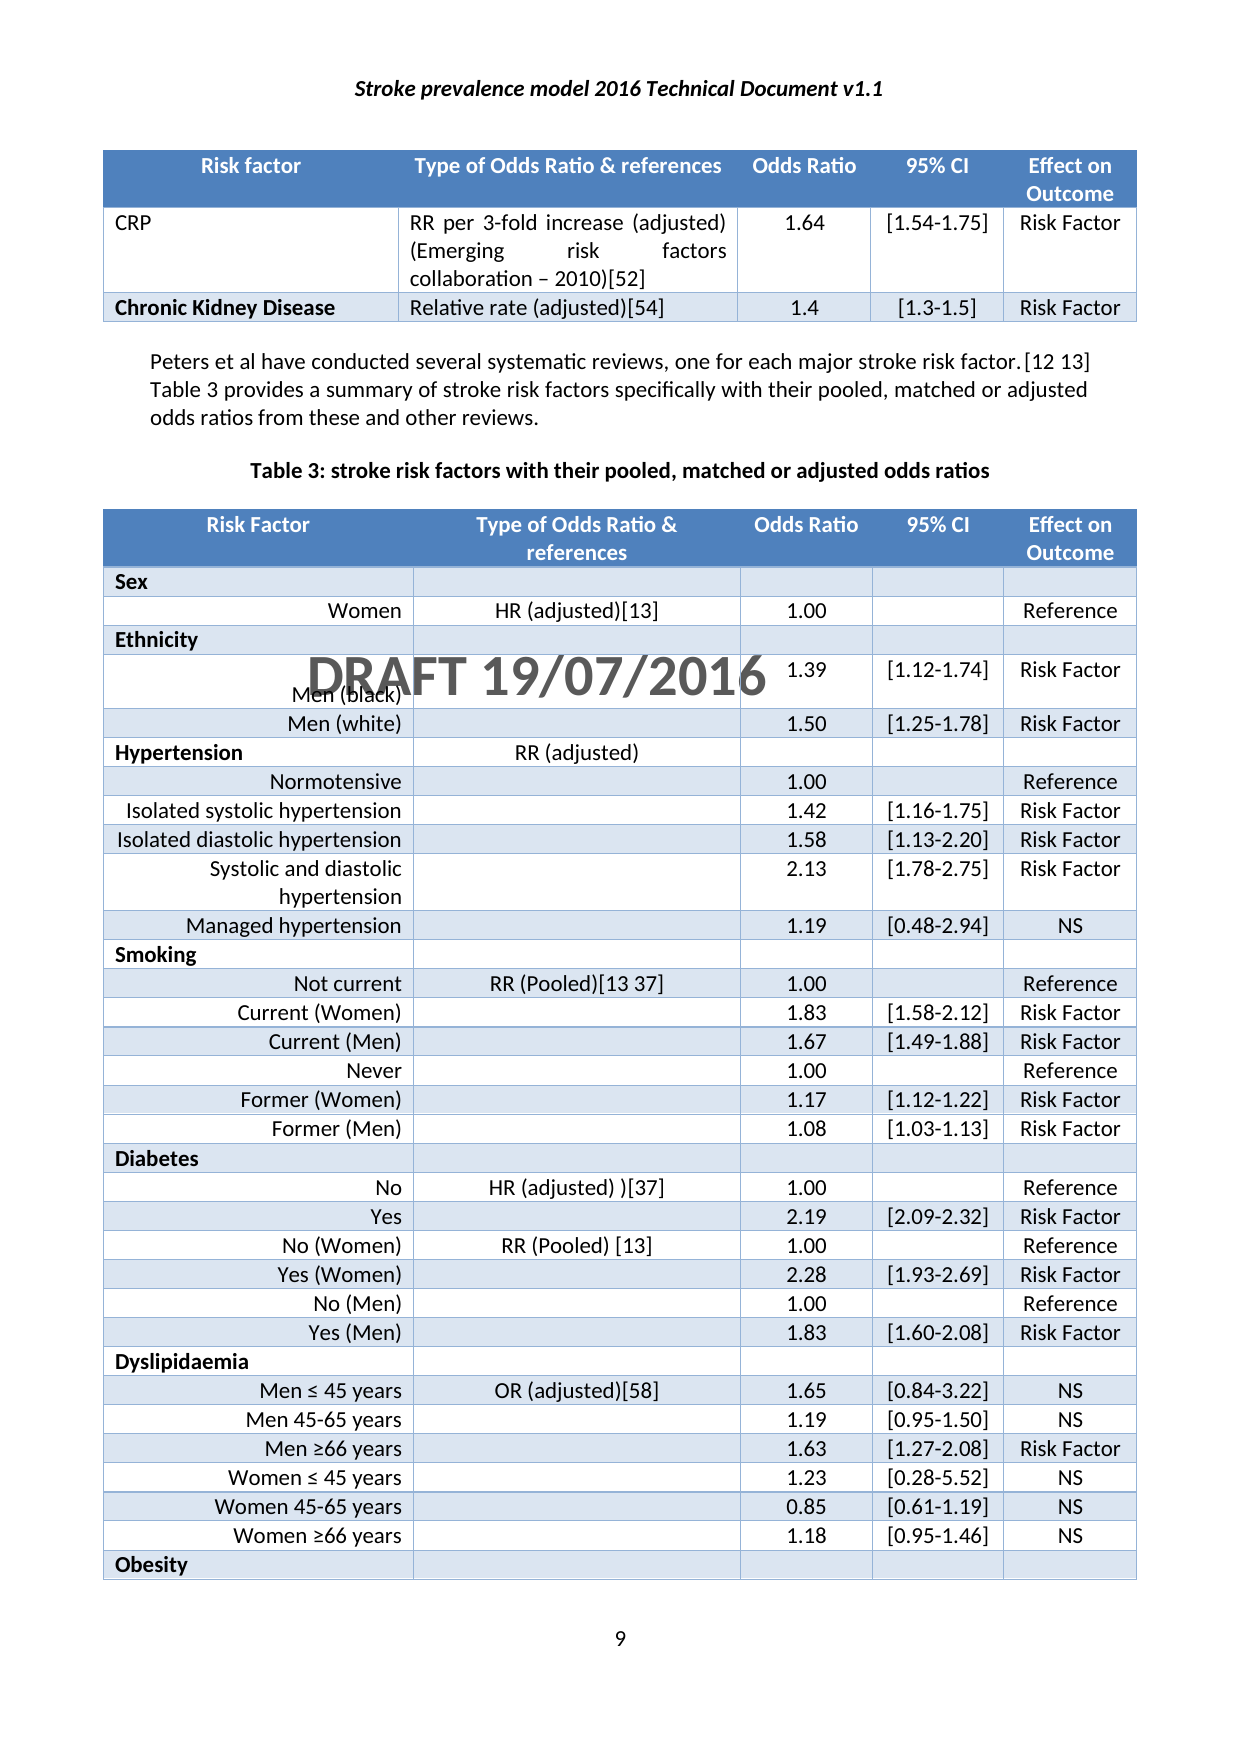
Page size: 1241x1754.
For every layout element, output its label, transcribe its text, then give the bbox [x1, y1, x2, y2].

table_cell Risk Factor [1004, 1086, 1136, 1113]
table_cell Risk Factor [1004, 998, 1136, 1026]
table_cell Former (Women) [104, 1086, 413, 1113]
table_cell Risk Factor [1004, 1260, 1136, 1288]
table_header Effect on Outcome [1004, 151, 1136, 207]
table_cell HR (adjusted) )[37] [414, 1173, 740, 1201]
table_cell [414, 1260, 740, 1288]
table_cell [414, 1115, 740, 1143]
table_cell 1.83 [741, 998, 872, 1026]
table_cell 1.50 [741, 709, 872, 737]
table_cell [414, 1318, 740, 1346]
table_cell [414, 709, 740, 737]
table_cell [1004, 1144, 1136, 1172]
table_cell Current (Women) [104, 998, 413, 1026]
table_cell [414, 1521, 740, 1549]
table_cell 1.00 [741, 1231, 872, 1259]
table_cell NS [1004, 1493, 1136, 1520]
table_cell Risk Factor [1004, 1028, 1136, 1055]
table_cell RR (adjusted) [414, 738, 740, 766]
table_cell HR (adjusted)[13] [414, 597, 740, 624]
table_cell Women [104, 597, 413, 624]
table_cell 1.08 [741, 1115, 872, 1143]
table_cell 0.85 [741, 1493, 872, 1520]
table_cell OR (adjusted)[58] [414, 1376, 740, 1404]
table_cell [1004, 626, 1136, 654]
table_cell Risk Factor [1004, 709, 1136, 737]
table_cell Diabetes [104, 1144, 413, 1172]
table_cell [0.28-5.52] [873, 1463, 1003, 1491]
text Table 3: stroke risk factors with their pooled, matched or adjusted odds ratios [150, 456, 1090, 484]
table_cell Chronic Kidney Disease [104, 293, 398, 321]
table_cell Risk Factor [1004, 208, 1136, 292]
table_cell Men (white) [104, 709, 413, 737]
table_cell [741, 1551, 872, 1578]
table_cell NS [1004, 911, 1136, 939]
table_cell [873, 568, 1003, 596]
table_cell Men (black) [104, 655, 413, 708]
table_cell [414, 796, 740, 824]
table_cell [1.49-1.88] [873, 1028, 1003, 1055]
table_cell Ethnicity [104, 626, 413, 654]
table_cell [414, 1551, 740, 1578]
table_cell [873, 738, 1003, 766]
table_cell 1.00 [741, 1056, 872, 1084]
table_cell [414, 568, 740, 596]
table_cell 1.83 [741, 1318, 872, 1346]
table_cell [873, 597, 1003, 624]
table_cell [414, 1202, 740, 1230]
table_cell [414, 1086, 740, 1113]
table_cell Former (Men) [104, 1115, 413, 1143]
table_cell 1.00 [741, 767, 872, 795]
table_cell Women ≥66 years [104, 1521, 413, 1549]
table_cell 1.23 [741, 1463, 872, 1491]
table_cell CRP [104, 208, 398, 292]
table_cell [1.13-2.20] [873, 825, 1003, 853]
table_cell Reference [1004, 1056, 1136, 1084]
table_cell [1.3-1.5] [871, 293, 1003, 321]
table_cell Yes [104, 1202, 413, 1230]
table_header Risk Factor [104, 510, 413, 566]
table_cell [0.48-2.94] [873, 911, 1003, 939]
table_cell 1.00 [741, 1173, 872, 1201]
table_cell Normotensive [104, 767, 413, 795]
table_cell Reference [1004, 1173, 1136, 1201]
table_cell Systolic and diastolic hypertension [104, 854, 413, 910]
table_cell Risk Factor [1004, 1202, 1136, 1230]
table_cell [741, 1144, 872, 1172]
table_cell [414, 767, 740, 795]
table_cell Isolated systolic hypertension [104, 796, 413, 824]
text Peters et al have conducted several systematic reviews, one for each major stroke risk factor.[12 13] Table 3 provides a summary of stroke risk factors specifically with their pooled, matched or adjusted odds ratios from these and other reviews. [150, 347, 1090, 431]
table_cell Risk Factor [1004, 854, 1136, 910]
table_cell Women 45-65 years [104, 1493, 413, 1520]
table_cell Risk Factor [1004, 825, 1136, 853]
table_cell [1004, 1347, 1136, 1375]
table_cell [414, 626, 740, 654]
table_cell Obesity [104, 1551, 413, 1578]
table_cell Risk Factor [1004, 293, 1136, 321]
table_cell 1.58 [741, 825, 872, 853]
table_cell Men ≤ 45 years [104, 1376, 413, 1404]
table_cell [414, 1289, 740, 1317]
table_cell Reference [1004, 597, 1136, 624]
table_cell Risk Factor [1004, 1318, 1136, 1346]
table_header Risk factor [104, 151, 398, 207]
table_header Effect on Outcome [1004, 510, 1136, 566]
table_cell [873, 626, 1003, 654]
table_cell Men 45-65 years [104, 1405, 413, 1433]
table_header 95% CI [871, 151, 1003, 207]
table_cell [873, 969, 1003, 997]
table_cell [1.93-2.69] [873, 1260, 1003, 1288]
table_cell NS [1004, 1376, 1136, 1404]
table_cell [1.12-1.74] [873, 655, 1003, 708]
table_cell Women ≤ 45 years [104, 1463, 413, 1491]
table_cell 2.28 [741, 1260, 872, 1288]
table_cell [1.54-1.75] [871, 208, 1003, 292]
table_cell [1.60-2.08] [873, 1318, 1003, 1346]
table_cell [414, 911, 740, 939]
table_cell Risk Factor [1004, 1115, 1136, 1143]
table_cell [873, 1173, 1003, 1201]
table_cell [741, 738, 872, 766]
table_cell 1.18 [741, 1521, 872, 1549]
table_cell [414, 1028, 740, 1055]
table_cell [873, 1231, 1003, 1259]
table_cell Reference [1004, 767, 1136, 795]
table_cell 1.65 [741, 1376, 872, 1404]
table_header Odds Ratio [738, 151, 870, 207]
table_cell [1.03-1.13] [873, 1115, 1003, 1143]
table_cell Yes (Women) [104, 1260, 413, 1288]
table_cell Dyslipidaemia [104, 1347, 413, 1375]
table_cell [873, 767, 1003, 795]
table_cell [741, 1347, 872, 1375]
table_cell No [104, 1173, 413, 1201]
table_cell Isolated diastolic hypertension [104, 825, 413, 853]
table_cell Managed hypertension [104, 911, 413, 939]
table_cell [1004, 1551, 1136, 1578]
table_cell [414, 655, 740, 708]
table_cell Yes (Men) [104, 1318, 413, 1346]
table_cell [414, 940, 740, 968]
table_cell No (Men) [104, 1289, 413, 1317]
table_cell No (Women) [104, 1231, 413, 1259]
table_cell 1.63 [741, 1434, 872, 1462]
table_cell Risk Factor [1004, 1434, 1136, 1462]
table_cell [1.58-2.12] [873, 998, 1003, 1026]
table_cell [1.78-2.75] [873, 854, 1003, 910]
table_cell [1004, 940, 1136, 968]
table_cell Not current [104, 969, 413, 997]
table_cell Men ≥66 years [104, 1434, 413, 1462]
table_cell NS [1004, 1521, 1136, 1549]
table_cell [0.84-3.22] [873, 1376, 1003, 1404]
table_cell Risk Factor [1004, 796, 1136, 824]
table_cell NS [1004, 1463, 1136, 1491]
table_cell [414, 1434, 740, 1462]
table_cell [414, 998, 740, 1026]
table_cell [414, 1056, 740, 1084]
table_cell Reference [1004, 1289, 1136, 1317]
table_cell [873, 940, 1003, 968]
table_cell [1.12-1.22] [873, 1086, 1003, 1113]
table_cell [873, 1144, 1003, 1172]
table_cell 1.17 [741, 1086, 872, 1113]
table_cell Risk Factor [1004, 655, 1136, 708]
table_cell 1.39 [741, 655, 872, 708]
table_cell RR (Pooled)[13 37] [414, 969, 740, 997]
table_cell 1.4 [738, 293, 870, 321]
table_cell [873, 1056, 1003, 1084]
table_cell [414, 1493, 740, 1520]
table_cell [414, 825, 740, 853]
table_cell RR (Pooled) [13] [414, 1231, 740, 1259]
table_header 95% CI [873, 510, 1003, 566]
table_cell [1004, 568, 1136, 596]
table_cell 1.19 [741, 1405, 872, 1433]
table_header Odds Ratio [741, 510, 872, 566]
table_cell [1.27-2.08] [873, 1434, 1003, 1462]
table_cell [0.95-1.50] [873, 1405, 1003, 1433]
table_cell [2.09-2.32] [873, 1202, 1003, 1230]
table_cell 1.19 [741, 911, 872, 939]
table_header Type of Odds Ratio & references [399, 151, 737, 207]
table_cell 1.64 [738, 208, 870, 292]
table_cell [873, 1551, 1003, 1578]
table_cell 1.42 [741, 796, 872, 824]
table_cell [414, 1144, 740, 1172]
table_cell 2.19 [741, 1202, 872, 1230]
table_cell 1.00 [741, 597, 872, 624]
table_cell [741, 568, 872, 596]
table_cell [414, 1347, 740, 1375]
table_cell NS [1004, 1405, 1136, 1433]
table_cell Reference [1004, 1231, 1136, 1259]
table_cell Hypertension [104, 738, 413, 766]
table_cell [1004, 738, 1136, 766]
table_cell [873, 1289, 1003, 1317]
table_cell [0.61-1.19] [873, 1493, 1003, 1520]
table_cell [741, 626, 872, 654]
table_cell [414, 1463, 740, 1491]
table_cell Reference [1004, 969, 1136, 997]
table_cell [1.25-1.78] [873, 709, 1003, 737]
table_cell [0.95-1.46] [873, 1521, 1003, 1549]
table_cell 2.13 [741, 854, 872, 910]
table_cell RR per 3-fold increase (adjusted) (Emerging risk factors collaboration – 2010)[52] [399, 208, 737, 292]
table_cell 1.00 [741, 969, 872, 997]
table_cell [414, 1405, 740, 1433]
table_cell 1.00 [741, 1289, 872, 1317]
table_cell Sex [104, 568, 413, 596]
table_cell 1.67 [741, 1028, 872, 1055]
table_cell [741, 940, 872, 968]
table_cell [873, 1347, 1003, 1375]
table_cell Relative rate (adjusted)[54] [399, 293, 737, 321]
table_cell Never [104, 1056, 413, 1084]
table_header Type of Odds Ratio & references [414, 510, 740, 566]
table_cell [1.16-1.75] [873, 796, 1003, 824]
table_cell Smoking [104, 940, 413, 968]
table_cell Current (Men) [104, 1028, 413, 1055]
table_cell [414, 854, 740, 910]
